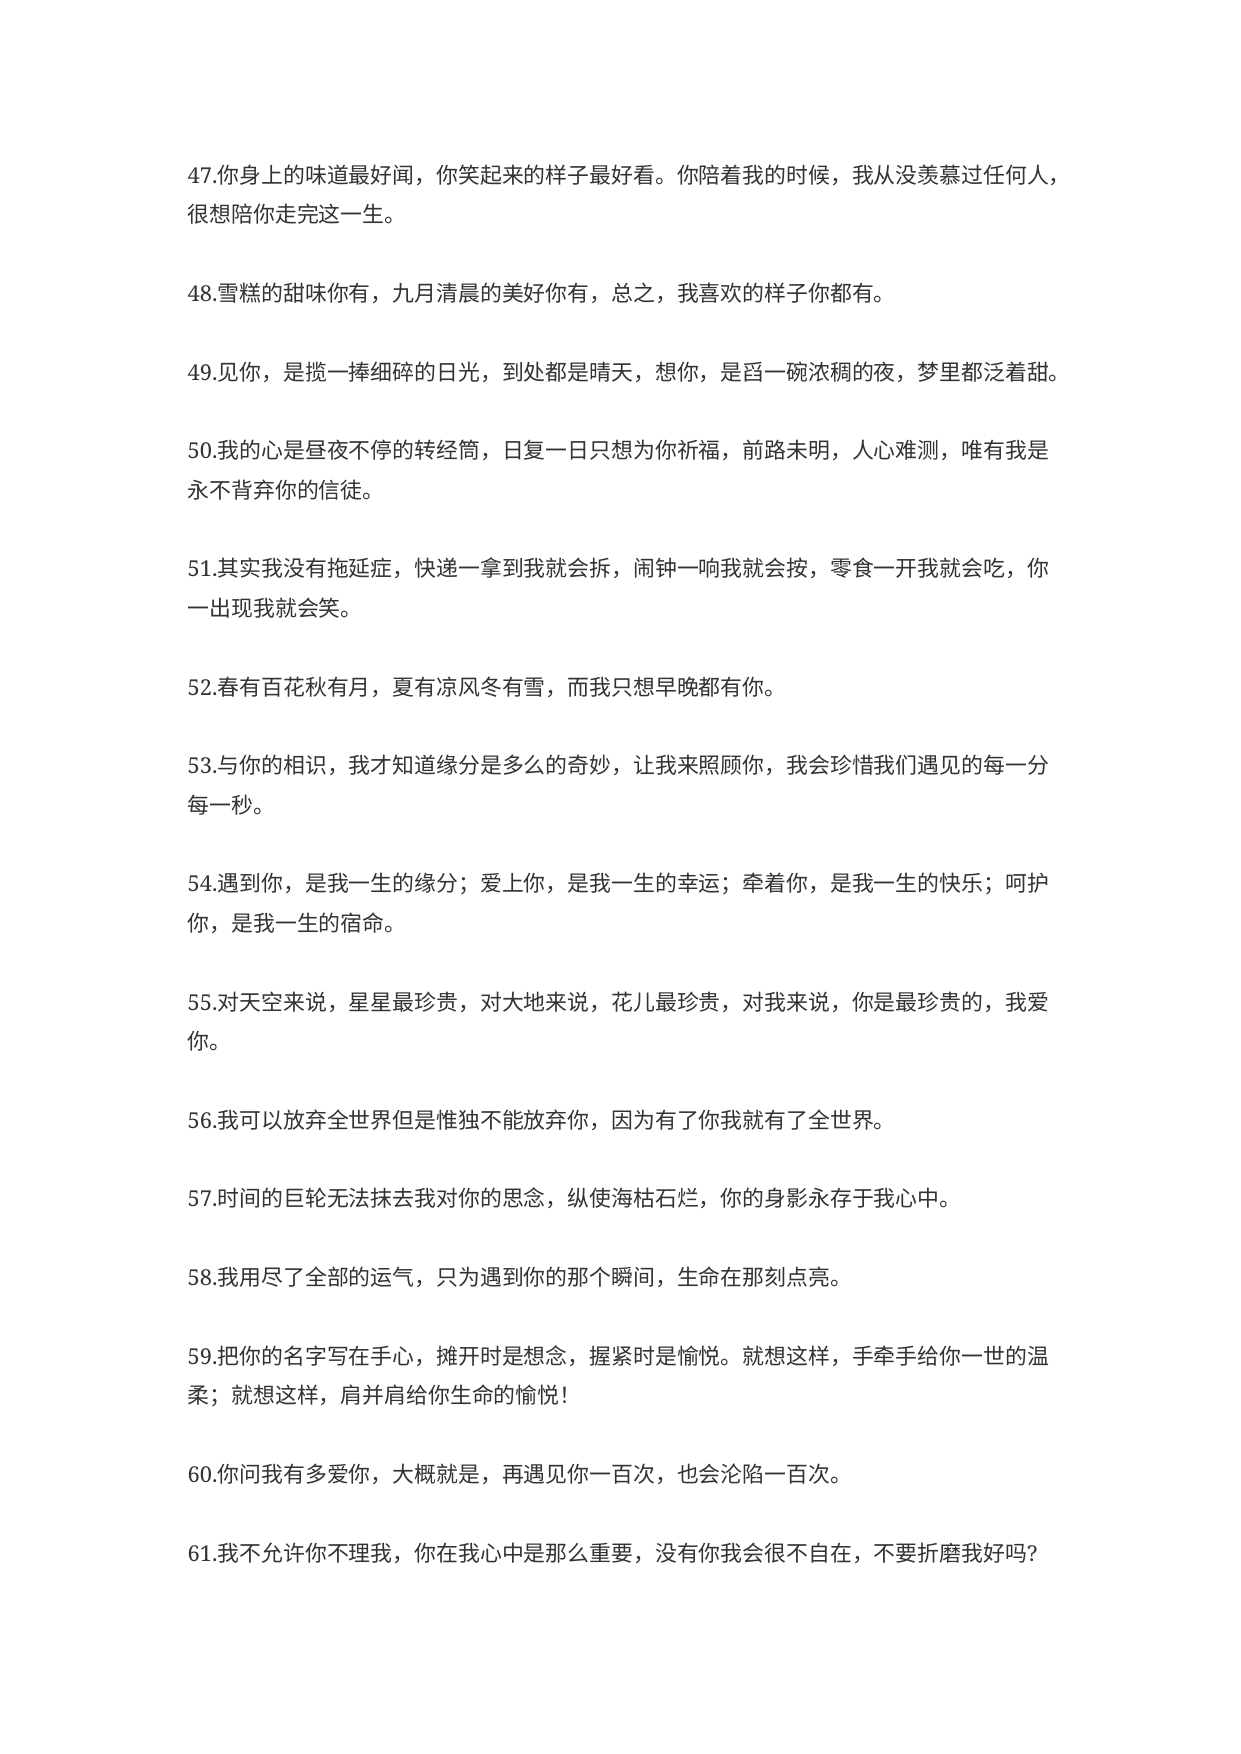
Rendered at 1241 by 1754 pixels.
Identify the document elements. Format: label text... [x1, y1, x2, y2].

text 55.对天空来说，星星最珍贵，对大地来说，花儿最珍贵，对我来说，你是最珍贵的，我爱你。 [187, 977, 1053, 1056]
text 58.我用尽了全部的运气，只为遇到你的那个瞬间，生命在那刻点亮。 [187, 1252, 1053, 1292]
text 48.雪糕的甜味你有，九月清晨的美好你有，总之，我喜欢的样子你都有。 [187, 268, 1053, 307]
text 49.见你，是揽一捧细碎的日光，到处都是晴天，想你，是舀一碗浓稠的夜，梦里都泛着甜。 [187, 347, 1053, 386]
text 50.我的心是昼夜不停的转经筒，日复一日只想为你祈福，前路未明，人心难测，唯有我是永不背弃你的信徒。 [187, 426, 1053, 504]
text 51.其实我没有拖延症，快递一拿到我就会拆，闹钟一响我就会按，零食一开我就会吃，你一出现我就会笑。 [187, 544, 1053, 622]
text 54.遇到你，是我一生的缘分；爱上你，是我一生的幸运；牵着你，是我一生的快乐；呵护你，是我一生的宿命。 [187, 859, 1053, 937]
text 47.你身上的味道最好闻，你笑起来的样子最好看。你陪着我的时候，我从没羡慕过任何人，很想陪你走完这一生。 [187, 150, 1053, 229]
text 53.与你的相识，我才知道缘分是多么的奇妙，让我来照顾你，我会珍惜我们遇见的每一分每一秒。 [187, 741, 1053, 819]
text 56.我可以放弃全世界但是惟独不能放弃你，因为有了你我就有了全世界。 [187, 1095, 1053, 1134]
text 59.把你的名字写在手心，摊开时是想念，握紧时是愉悦。就想这样，手牵手给你一世的温柔；就想这样，肩并肩给你生命的愉悦！ [187, 1331, 1053, 1410]
text 57.时间的巨轮无法抹去我对你的思念，纵使海枯石烂，你的身影永存于我心中。 [187, 1174, 1053, 1213]
text 52.春有百花秋有月，夏有凉风冬有雪，而我只想早晚都有你。 [187, 662, 1053, 701]
text 61.我不允许你不理我，你在我心中是那么重要，没有你我会很不自在，不要折磨我好吗? [187, 1528, 1053, 1567]
text 60.你问我有多爱你，大概就是，再遇见你一百次，也会沦陷一百次。 [187, 1449, 1053, 1489]
